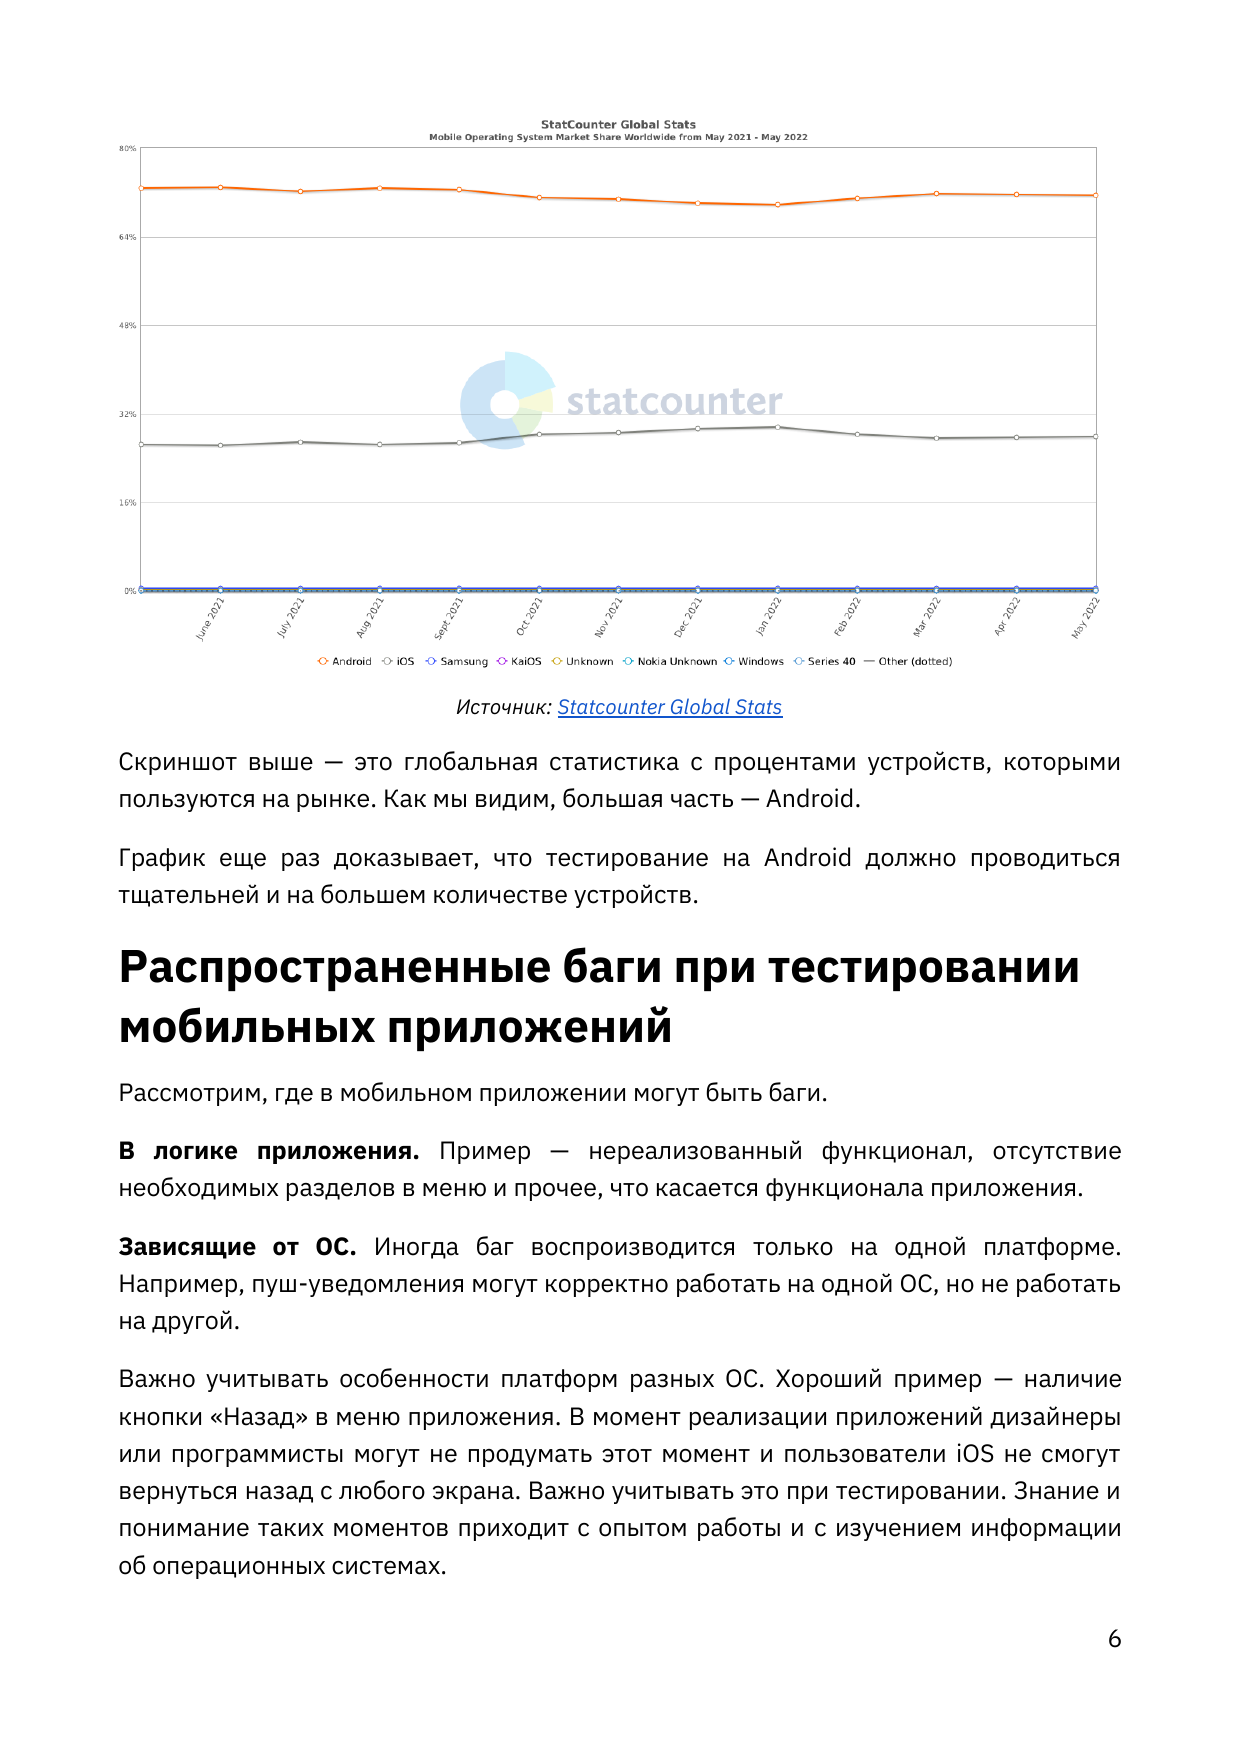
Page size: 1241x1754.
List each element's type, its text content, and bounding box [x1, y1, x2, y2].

subtitle Распространенные баги при тестировании мобильных приложений [118, 936, 1122, 1055]
text Зависящие от ОС. Иногда баг воспроизводится только на одной платформе. Например, пуш-уведомления могут корректно работать на одной ОС, но не работать на другой. [118, 1229, 1122, 1336]
text Важно учитывать особенности платформ разных ОС. Хороший пример — наличие кнопки «‎Назад» в меню приложения. В момент реализации приложений дизайнеры или программисты могут не продумать этот момент и пользователи iOS не смогут вернуться назад с любого экрана. Важно учитывать это при тестировании. Знание и понимание таких моментов приходит с опытом работы и с изучением информации об операционных системах. [118, 1362, 1122, 1581]
text График еще раз доказывает, что тестирование на Android должно проводиться тщательней и на большем количестве устройств. [118, 840, 1122, 910]
picture [118, 118, 1123, 683]
text Скриншот выше — это глобальная статистика с процентами устройств, которыми пользуются на рынке. Как мы видим, большая часть — Android. [118, 745, 1122, 815]
text Рассмотрим, где в мобильном приложении могут быть баги. [118, 1076, 1122, 1108]
text Источник: Statcounter Global Stats [118, 693, 1122, 720]
text В логике приложения. Пример — нереализованный функционал, отсутствие необходимых разделов в меню и прочее, что касается функционала приложения. [118, 1134, 1122, 1204]
